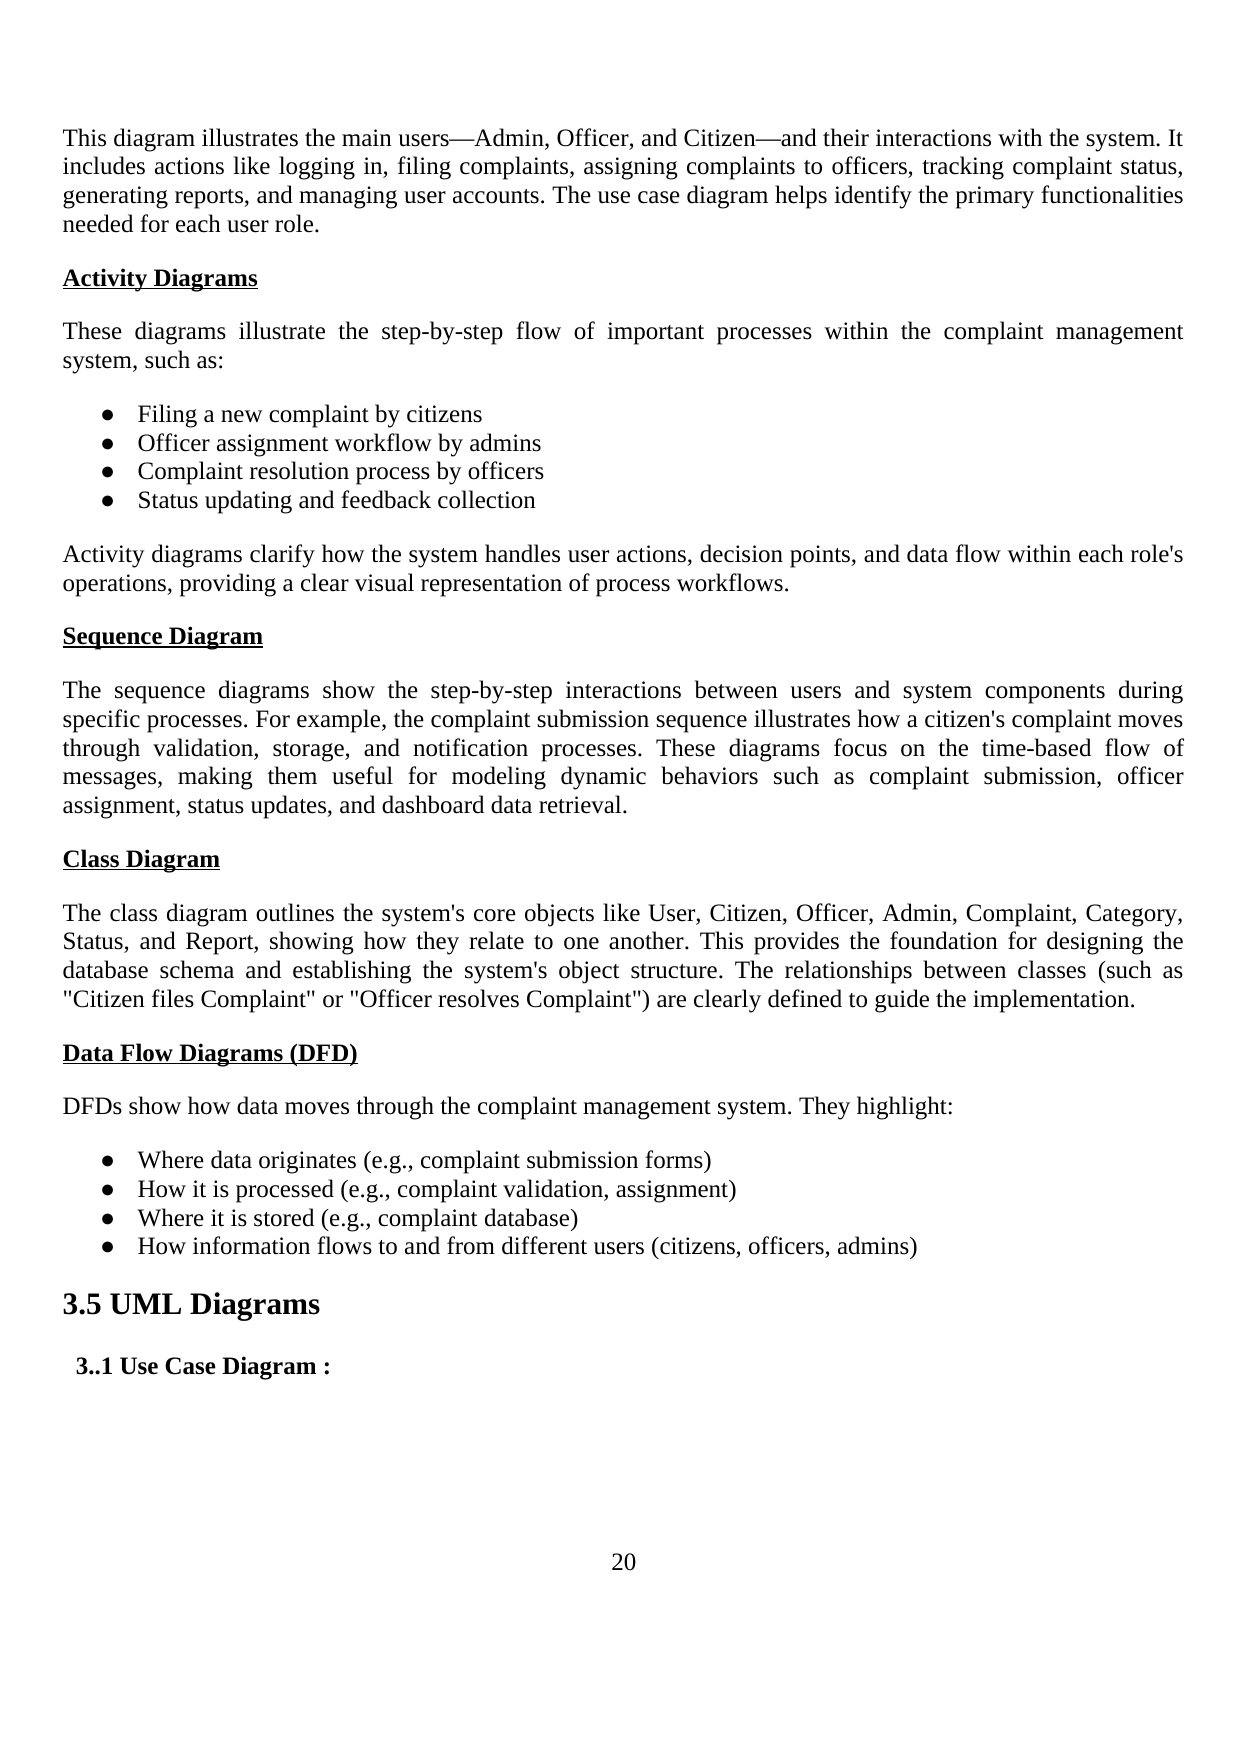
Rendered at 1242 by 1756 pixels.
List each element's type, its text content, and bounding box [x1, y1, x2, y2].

text The class diagram outlines the system's core objects like User, Citizen, Officer, Admin, Complaint, Category, Status, and Report, showing how they relate to one another. This provides the foundation for designing the database schema and establishing the system's object structure. The relationships between classes (such as "Citizen files Complaint" or "Officer resolves Complaint") are clearly defined to guide the implementation. [62, 898, 1185, 1013]
text Class Diagram [62, 844, 1185, 873]
text Data Flow Diagrams (DFD) [62, 1038, 1185, 1066]
list Where it is stored (e.g., complaint database) [100, 1203, 1185, 1231]
text DFDs show how data moves through the complaint management system. They highlight: [62, 1091, 1185, 1120]
text 3..1 Use Case Diagram : [75, 1351, 1126, 1379]
text This diagram illustrates the main users—Admin, Officer, and Citizen—and their interactions with the system. It includes actions like logging in, filing complaints, assigning complaints to officers, tracking complaint status, generating reports, and managing user accounts. The use case diagram helps identify the primary functionalities needed for each user role. [62, 123, 1185, 238]
text Activity diagrams clarify how the system handles user actions, decision points, and data flow within each role's operations, providing a clear visual representation of process workflows. [62, 539, 1185, 596]
list Where data originates (e.g., complaint submission forms) [100, 1145, 1185, 1174]
list Filing a new complaint by citizens [100, 399, 1185, 428]
text 3.5 UML Diagrams [62, 1285, 1126, 1321]
text Sequence Diagram [62, 621, 1185, 650]
list How it is processed (e.g., complaint validation, assignment) [100, 1174, 1185, 1203]
text The sequence diagrams show the step-by-step interactions between users and system components during specific processes. For example, the complaint submission sequence illustrates how a citizen's complaint moves through validation, storage, and notification processes. These diagrams focus on the time-based flow of messages, making them useful for modeling dynamic behaviors such as complaint submission, officer assignment, status updates, and dashboard data retrieval. [62, 675, 1185, 819]
text Activity Diagrams [62, 263, 1185, 291]
list Officer assignment workflow by admins [100, 428, 1185, 456]
list Status updating and feedback collection [100, 485, 1185, 514]
list Complaint resolution process by officers [100, 456, 1185, 485]
text These diagrams illustrate the step-by-step flow of important processes within the complaint management system, such as: [62, 316, 1185, 374]
list How information flows to and from different users (citizens, officers, admins) [100, 1231, 1185, 1260]
